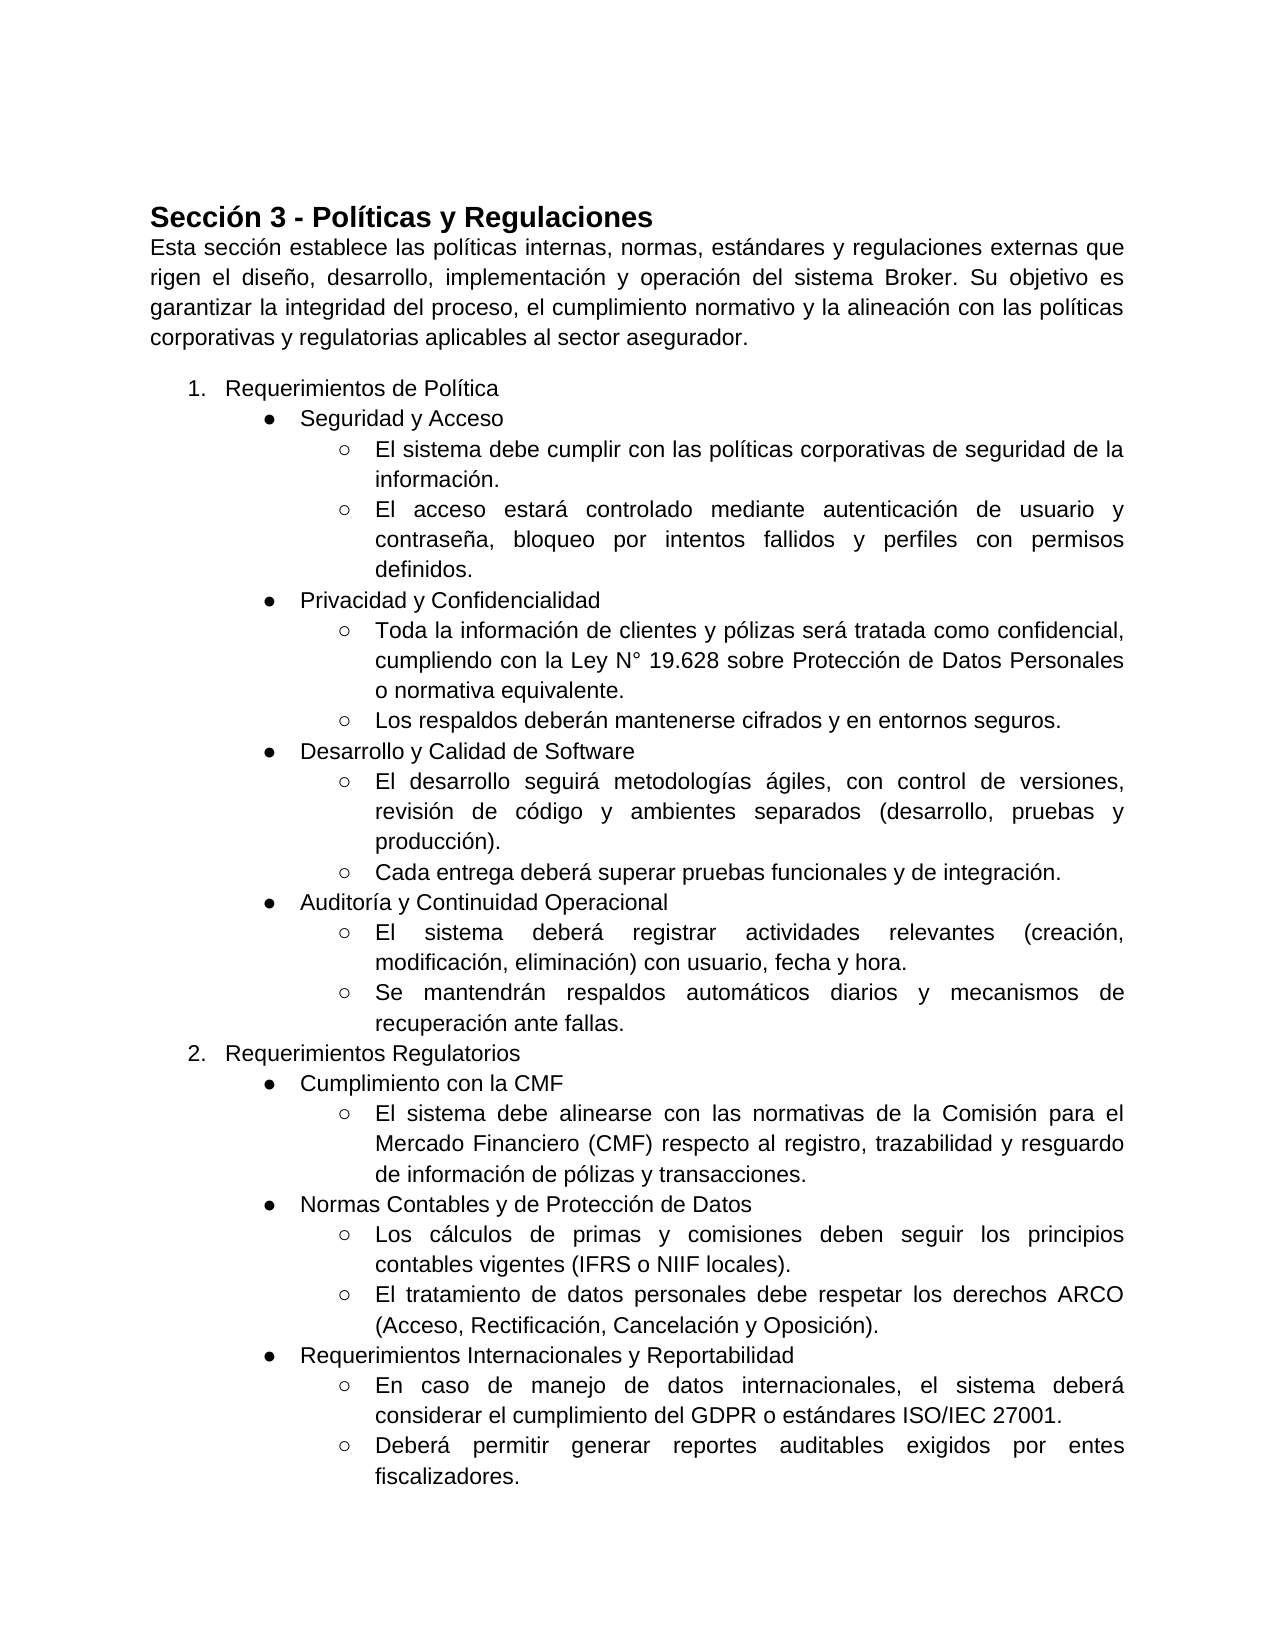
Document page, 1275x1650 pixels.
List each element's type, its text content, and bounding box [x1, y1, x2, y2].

list Los respaldos deberán mantenerse cifrados y en entornos seguros. [337, 707, 1125, 734]
list El sistema debe alinearse con las normativas de la Comisión para el Mercado Financiero (CMF) respecto al registro, trazabilidad y resguardo de información de pólizas y transacciones. [337, 1100, 1125, 1187]
list Requerimientos Internacionales y Reportabilidad [262, 1342, 1125, 1368]
list Deberá permitir generar reportes auditables exigidos por entes fiscalizadores. [337, 1432, 1125, 1489]
list Auditoría y Continuidad Operacional [262, 889, 1125, 915]
list Seguridad y Acceso [262, 405, 1125, 432]
list El acceso estará controlado mediante autenticación de usuario y contraseña, bloqueo por intentos fallidos y perfiles con permisos definidos. [337, 496, 1125, 583]
list Desarrollo y Calidad de Software [262, 738, 1125, 764]
list El tratamiento de datos personales debe respetar los derechos ARCO (Acceso, Rectificación, Cancelación y Oposición). [337, 1281, 1125, 1338]
list Privacidad y Confidencialidad [262, 587, 1125, 613]
list Cada entrega deberá superar pruebas funcionales y de integración. [337, 858, 1125, 885]
list Cumplimiento con la CMF [262, 1070, 1125, 1096]
text Esta sección establece las políticas internas, normas, estándares y regulaciones externas que rigen el diseño, desarrollo, implementación y operación del sistema Broker. Su objetivo es garantizar la integridad del proceso, el cumplimiento normativo y la alineación con las políticas corporativas y regulatorias aplicables al sector asegurador. [150, 233, 1125, 351]
list Normas Contables y de Protección de Datos [262, 1191, 1125, 1217]
list Toda la información de clientes y pólizas será tratada como confidencial, cumpliendo con la Ley N° 19.628 sobre Protección de Datos Personales o normativa equivalente. [337, 617, 1125, 704]
list El sistema debe cumplir con las políticas corporativas de seguridad de la información. [337, 436, 1125, 492]
list Se mantendrán respaldos automáticos diarios y mecanismos de recuperación ante fallas. [337, 979, 1125, 1036]
subtitle Sección 3 - Políticas y Regulaciones [150, 200, 1125, 233]
list El sistema deberá registrar actividades relevantes (creación, modificación, eliminación) con usuario, fecha y hora. [337, 919, 1125, 976]
list En caso de manejo de datos internacionales, el sistema deberá considerar el cumplimiento del GDPR o estándares ISO/IEC 27001. [337, 1372, 1125, 1429]
list Requerimientos Regulatorios [187, 1040, 1125, 1066]
list Requerimientos de Política [187, 375, 1125, 402]
list El desarrollo seguirá metodologías ágiles, con control de versiones, revisión de código y ambientes separados (desarrollo, pruebas y producción). [337, 768, 1125, 855]
list Los cálculos de primas y comisiones deben seguir los principios contables vigentes (IFRS o NIIF locales). [337, 1221, 1125, 1278]
